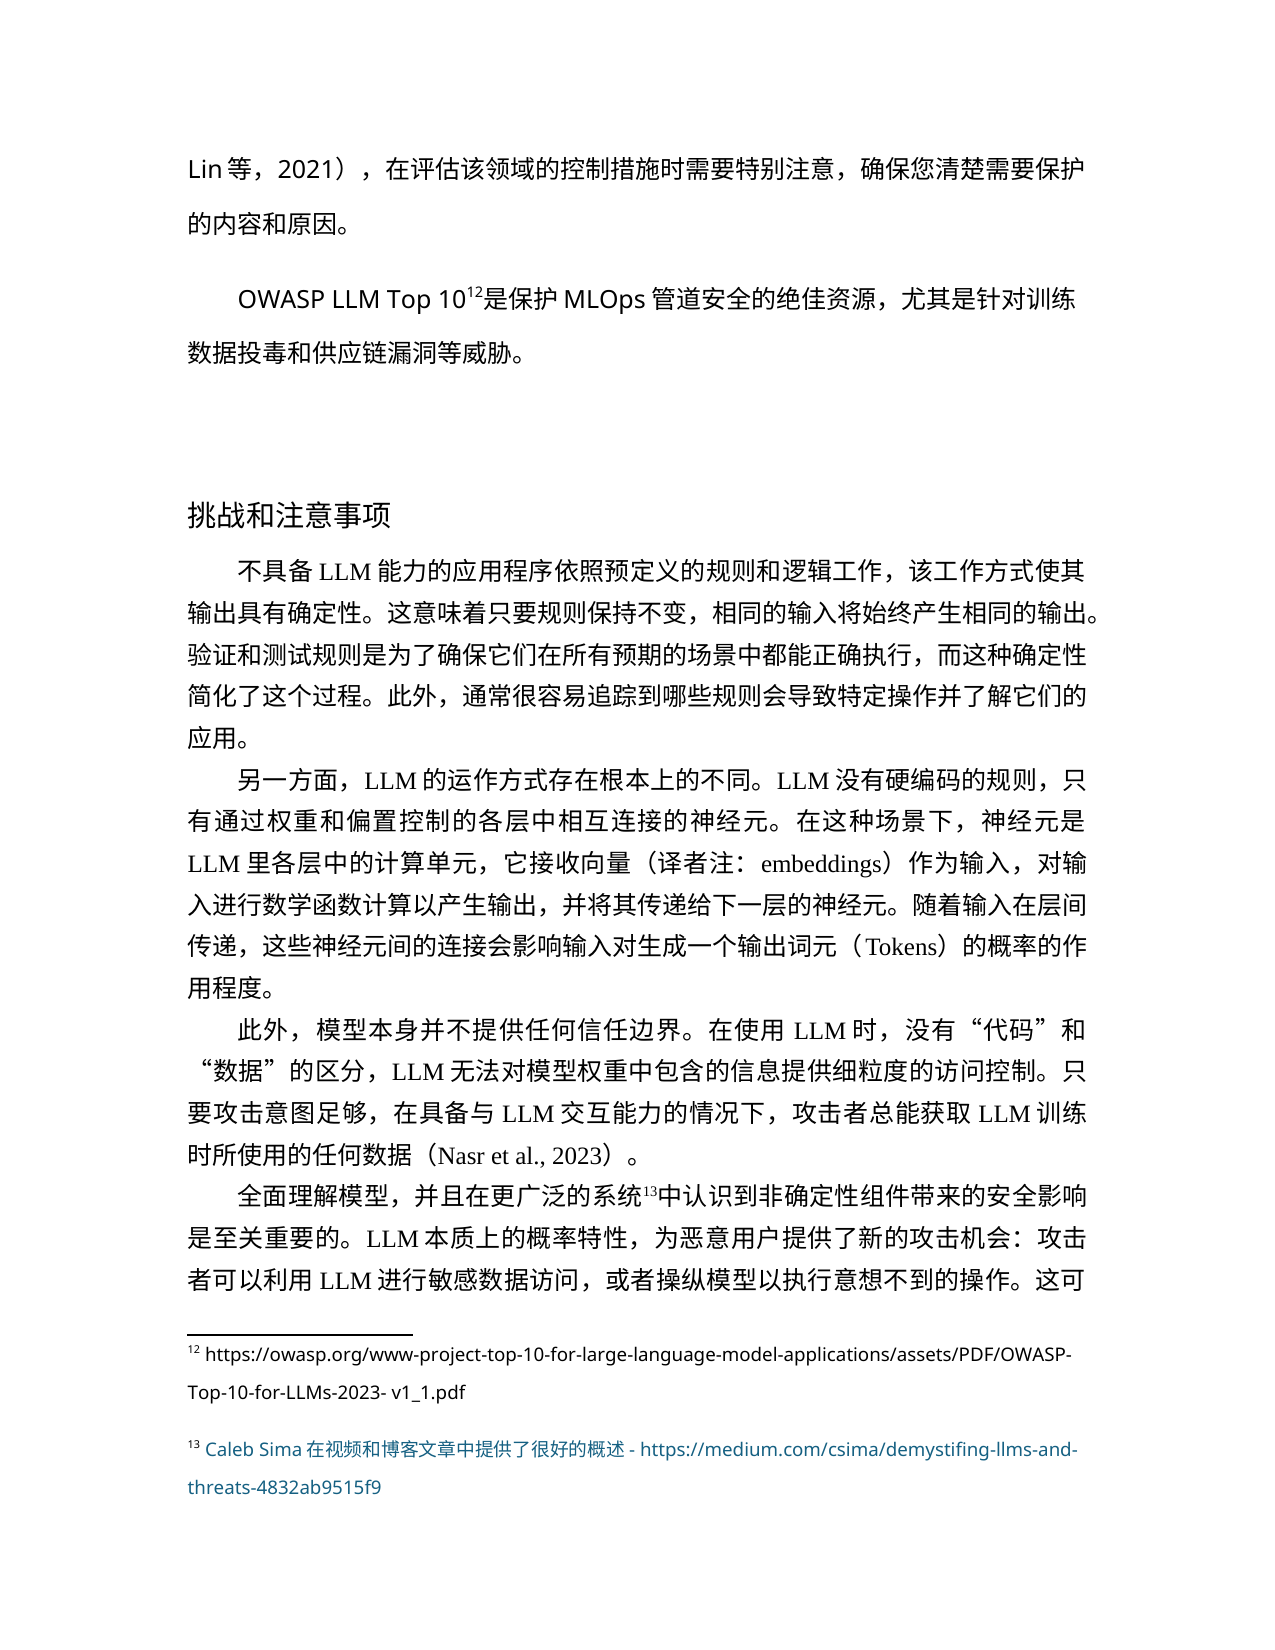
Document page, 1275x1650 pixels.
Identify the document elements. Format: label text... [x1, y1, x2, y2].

text 不具备LLM能力的应用程序依照预定义的规则和逻辑工作，该工作方式使其输出具有确定性。这意味着只要规则保持不变，相同的输入将始终产生相同的输出。验证和测试规则是为了确保它们在所有预期的场景中都能正确执行，而这种确定性简化了这个过程。此外，通常很容易追踪到哪些规则会导致特定操作并了解它们的应用。 [187, 547, 1087, 756]
text 挑战和注意事项 [187, 493, 1087, 535]
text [187, 150, 1087, 241]
text 此外，模型本身并不提供任何信任边界。在使用LLM时，没有“代码”和“数据”的区分，LLM无法对模型权重中包含的信息提供细粒度的访问控制。只要攻击意图足够，在具备与LLM交互能力的情况下，攻击者总能获取LLM训练时所使用的任何数据（Nasr et al., 2023）。 [187, 1006, 1087, 1172]
text 另一方面，LLM的运作方式存在根本上的不同。LLM没有硬编码的规则，只有通过权重和偏置控制的各层中相互连接的神经元。在这种场景下，神经元是LLM里各层中的计算单元，它接收向量（译者注：embeddings）作为输入，对输入进行数学函数计算以产生输出，并将其传递给下一层的神经元。随着输入在层间传递，这些神经元间的连接会影响输入对生成一个输出词元（Tokens）的概率的作用程度。 [187, 756, 1087, 1006]
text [187, 1172, 1087, 1297]
text OWASP LLM Top 10是保护MLOps管道安全的绝佳资源，尤其是针对训练数据投毒和供应链漏洞等威胁。 [187, 279, 1087, 370]
